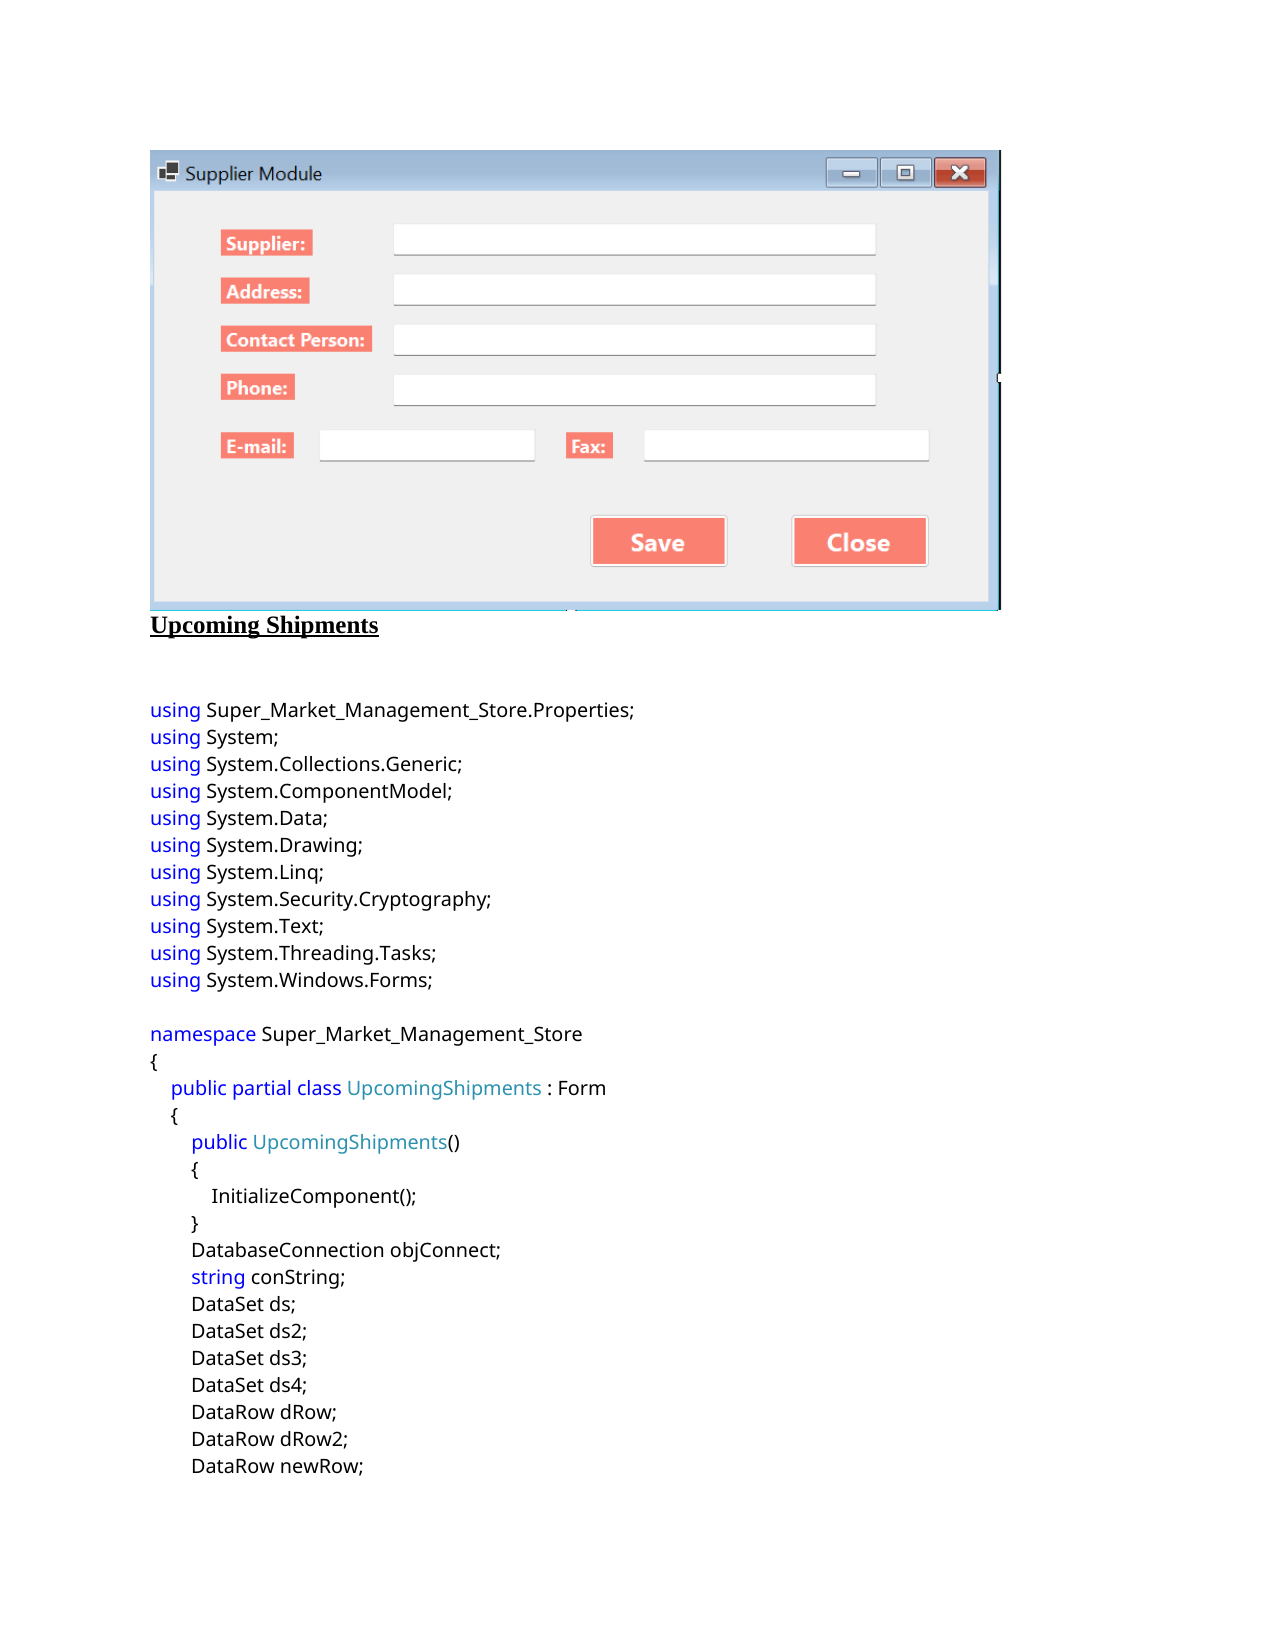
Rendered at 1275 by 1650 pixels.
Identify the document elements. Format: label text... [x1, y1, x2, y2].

text using System.ComponentModel; [150, 778, 1125, 804]
text using System.Drawing; [150, 832, 1125, 858]
text DataSet ds2; [150, 1317, 1125, 1344]
text { [150, 1155, 1125, 1182]
text using System.Data; [150, 804, 1125, 832]
text DataRow dRow2; [150, 1425, 1125, 1452]
text DataSet ds3; [150, 1344, 1125, 1371]
text using System.Threading.Tasks; [150, 939, 1125, 966]
text public UpcomingShipments() [150, 1128, 1125, 1155]
text DataRow newRow; [150, 1452, 1125, 1479]
text } [150, 1209, 1125, 1236]
text Upcoming Shipments [150, 610, 1125, 639]
text DatabaseConnection objConnect; [150, 1236, 1125, 1263]
text using System.Linq; [150, 858, 1125, 886]
text { [150, 1047, 1125, 1074]
text using System; [150, 724, 1125, 751]
text using System.Text; [150, 912, 1125, 939]
text namespace Super_Market_Management_Store [150, 1020, 1125, 1047]
text using System.Windows.Forms; [150, 966, 1125, 993]
picture [150, 150, 1002, 611]
text DataRow dRow; [150, 1398, 1125, 1425]
text using Super_Market_Management_Store.Properties; [150, 697, 1125, 724]
text using System.Security.Cryptography; [150, 886, 1125, 912]
text public partial class UpcomingShipments : Form [150, 1074, 1125, 1101]
text { [150, 1101, 1125, 1128]
text using System.Collections.Generic; [150, 751, 1125, 778]
text InitializeComponent(); [150, 1182, 1125, 1209]
text string conString; [150, 1263, 1125, 1290]
text DataSet ds; [150, 1290, 1125, 1317]
text DataSet ds4; [150, 1371, 1125, 1398]
